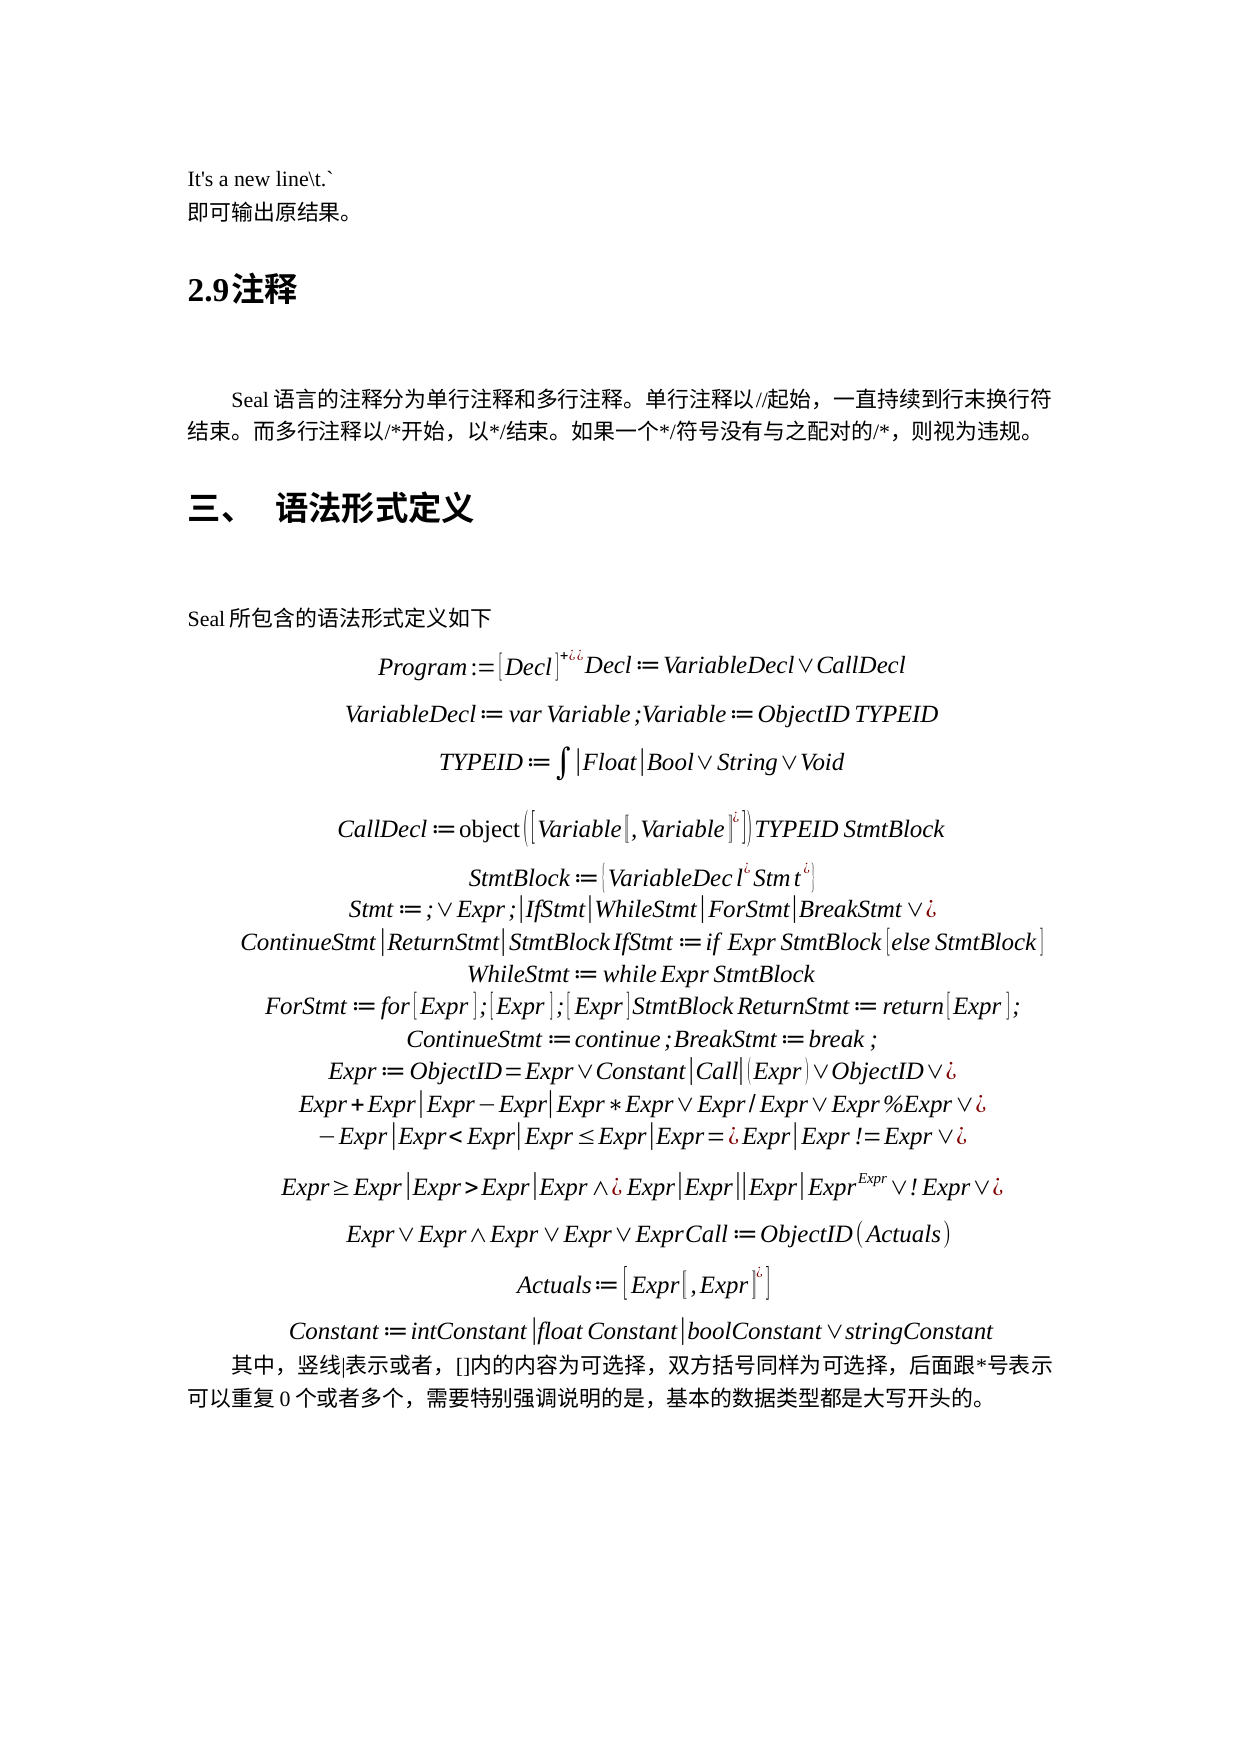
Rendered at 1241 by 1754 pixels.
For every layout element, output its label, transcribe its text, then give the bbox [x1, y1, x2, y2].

subtitle 2.9 注释 [187, 254, 1053, 319]
subtitle 语法形式定义 [187, 473, 1053, 538]
text 即可输出原结果。 [187, 194, 1053, 227]
text 其中，竖线|表示或者，[]内的内容为可选择，双方括号同样为可选择，后面跟*号表示可以重复0个或者多个，需要特别强调说明的是，基本的数据类型都是大写开头的。 [187, 1348, 1053, 1413]
text It's a new line\t.` [187, 162, 1053, 194]
text Seal所包含的语法形式定义如下 [187, 601, 1053, 633]
text Seal语言的注释分为单行注释和多行注释。单行注释以//起始，一直持续到行末换行符结束。而多行注释以/*开始，以*/结束。如果一个*/符号没有与之配对的/*，则视为违规。 [187, 381, 1053, 446]
